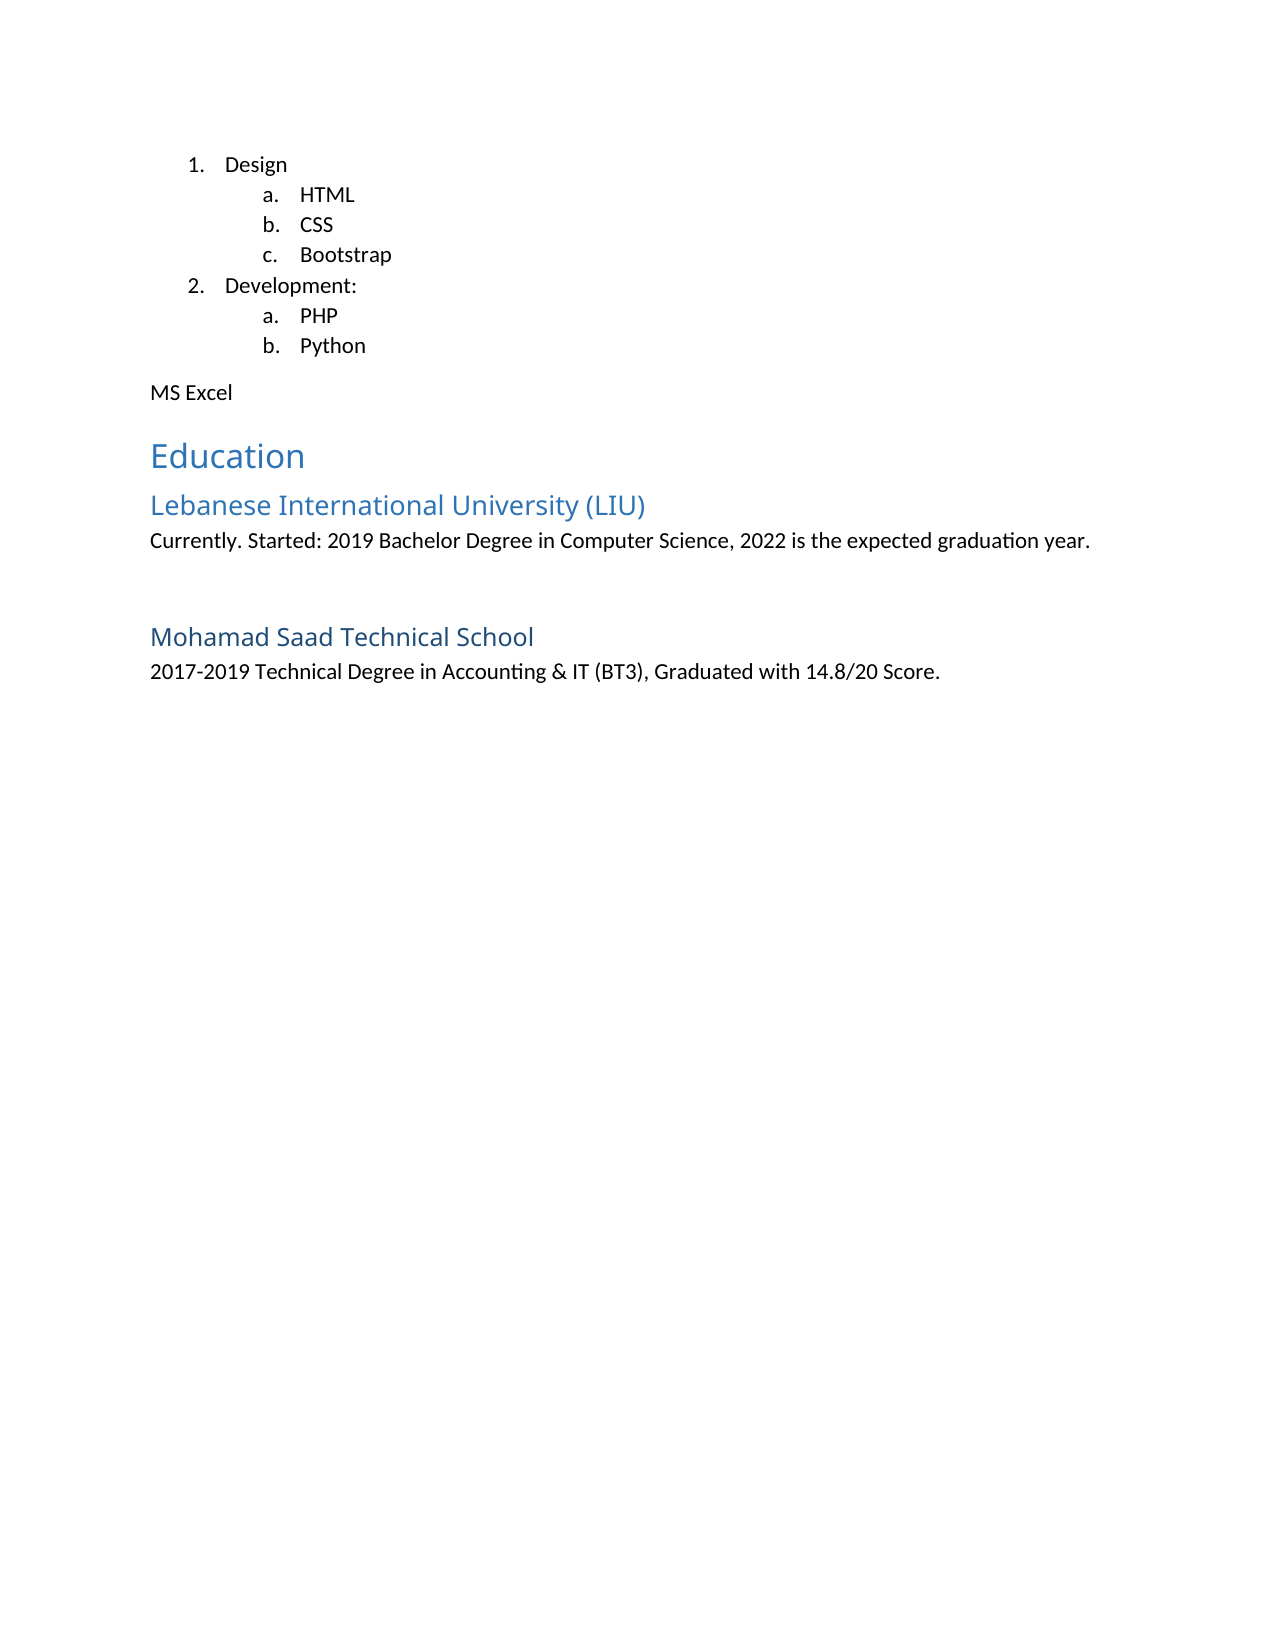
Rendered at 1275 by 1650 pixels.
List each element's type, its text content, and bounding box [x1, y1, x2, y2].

text Currently. Started: 2019 Bachelor Degree in Computer Science, 2022 is the expected graduation year. [150, 526, 1125, 554]
subtitle Lebanese International University (LIU) [150, 486, 1125, 523]
list CSS [262, 210, 1125, 238]
text MS Excel [150, 378, 1125, 406]
subtitle Mohamad Saad Technical School [150, 620, 1125, 654]
list PHP [262, 301, 1125, 329]
text 2017-2019 Technical Degree in Accounting & IT (BT3), Graduated with 14.8/20 Score. [150, 657, 1125, 685]
list Development: [187, 271, 1125, 299]
list Design [187, 150, 1125, 178]
list Bootstrap [262, 241, 1125, 269]
subtitle Education [150, 433, 1125, 479]
list HTML [262, 180, 1125, 208]
list Python [262, 331, 1125, 359]
